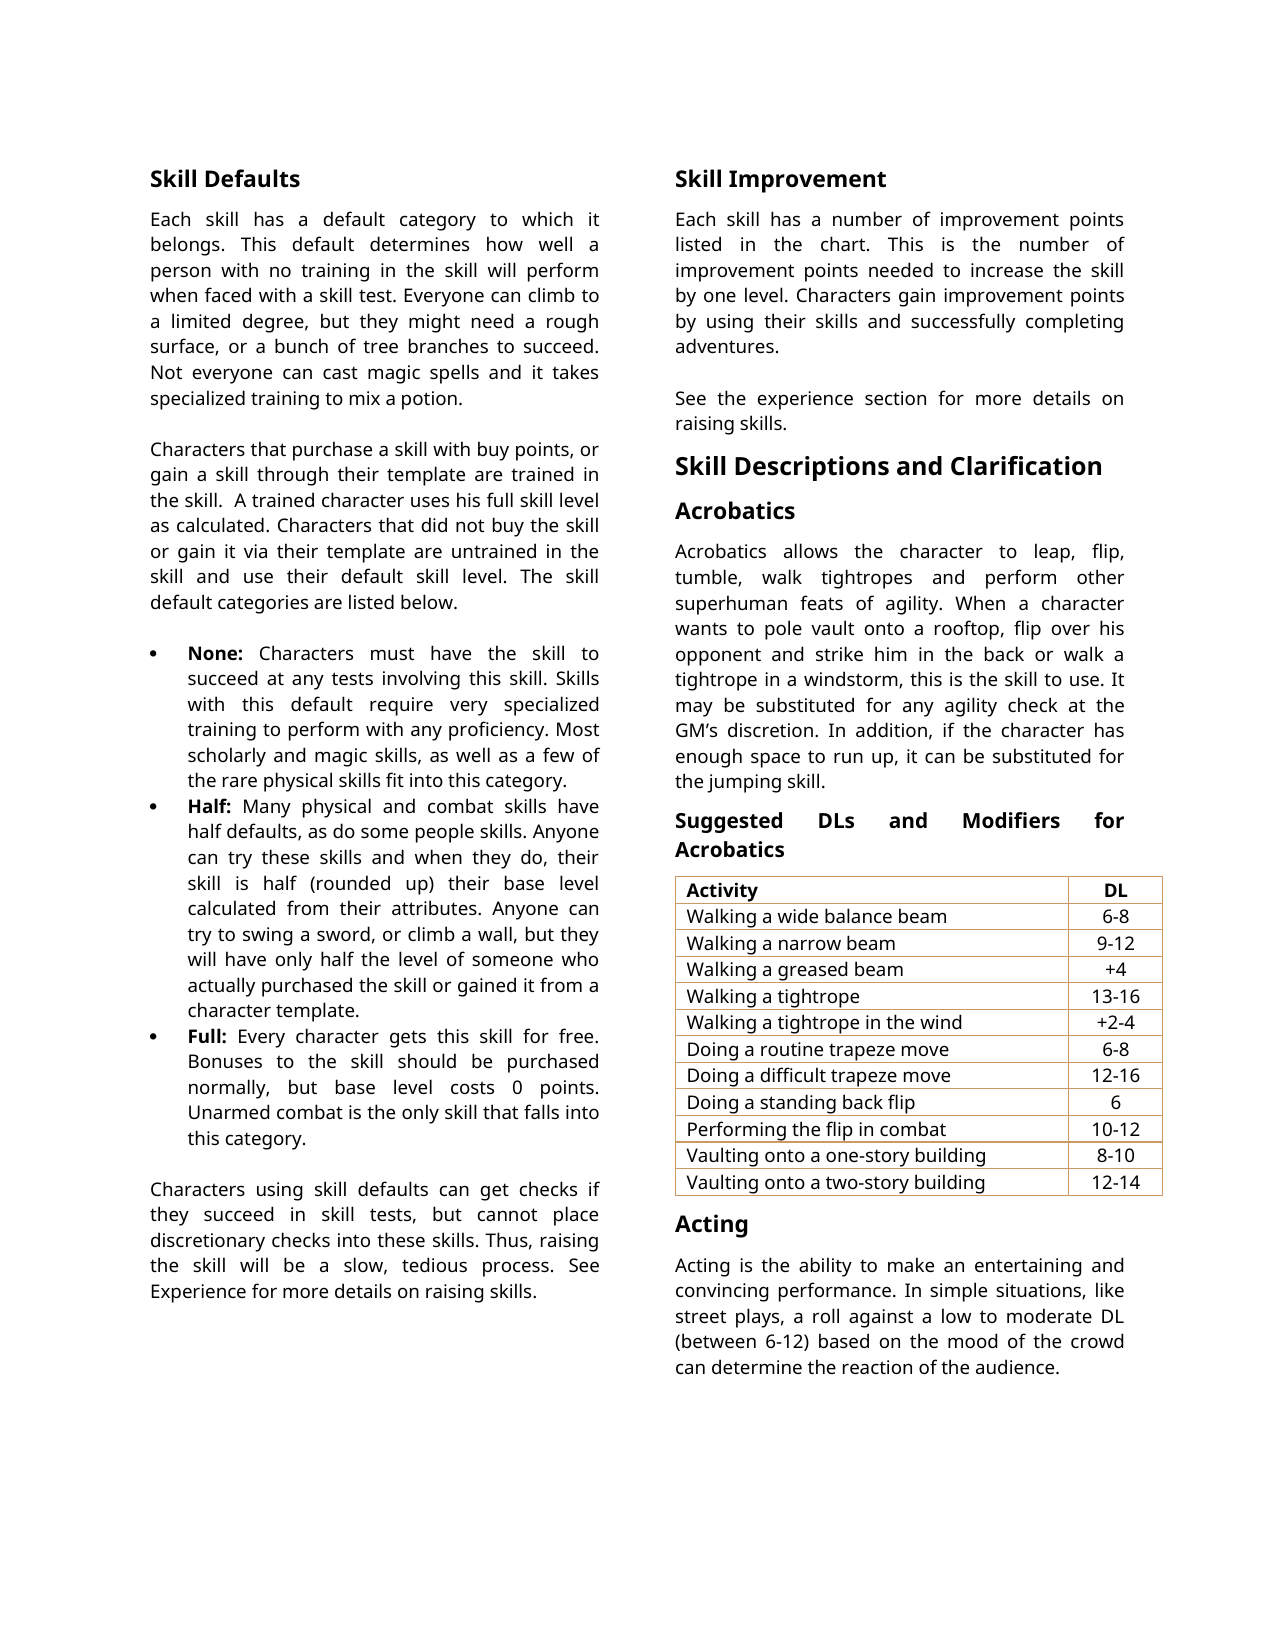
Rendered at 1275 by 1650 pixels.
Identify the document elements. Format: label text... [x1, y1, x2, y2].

list Half: Many physical and combat skills have half defaults, as do some people skills. Anyone can try these skills and when they do, their skill is half (rounded up) their base level calculated from their attributes. Anyone can try to swing a sword, or climb a wall, but they will have only half the level of someone who actually purchased the skill or gained it from a character template. [150, 793, 600, 1023]
table_cell 13-16 [1069, 983, 1162, 1009]
table_cell 6-8 [1069, 1036, 1162, 1062]
table_cell 8-10 [1069, 1143, 1162, 1168]
table_cell Walking a wide balance beam [676, 904, 1068, 929]
table_cell Doing a difficult trapeze move [676, 1063, 1068, 1088]
table_header DL [1069, 877, 1162, 902]
text Each skill has a number of improvement points listed in the chart. This is the number of improvement points needed to increase the skill by one level. Characters gain improvement points by using their skills and successfully completing adventures. [675, 206, 1125, 359]
table_cell Performing the flip in combat [676, 1116, 1068, 1141]
text Each skill has a default category to which it belongs. This default determines how well a person with no training in the skill will perform when faced with a skill test. Everyone can climb to a limited degree, but they might need a rough surface, or a bunch of tree branches to succeed. Not everyone can cast magic spells and it takes specialized training to mix a potion. [150, 206, 600, 410]
table_cell Walking a tightrope in the wind [676, 1010, 1068, 1035]
subtitle Skill Descriptions and Clarification [675, 448, 1125, 482]
table_cell 12-16 [1069, 1063, 1162, 1088]
table_cell Doing a routine trapeze move [676, 1036, 1068, 1062]
subtitle Skill Improvement [675, 162, 1125, 194]
table_header Activity [676, 877, 1068, 902]
table_cell 12-14 [1069, 1169, 1162, 1194]
table_cell 10-12 [1069, 1116, 1162, 1141]
table_cell Doing a standing back flip [676, 1089, 1068, 1115]
text See the experience section for more details on raising skills. [675, 385, 1125, 436]
table_cell Walking a tightrope [676, 983, 1068, 1009]
table_cell +2-4 [1069, 1010, 1162, 1035]
subtitle Suggested DLs and Modifiers for Acrobatics [675, 806, 1125, 863]
list Full: Every character gets this skill for free. Bonuses to the skill should be purchased normally, but base level costs 0 points. Unarmed combat is the only skill that falls into this category. [150, 1023, 600, 1151]
table_cell 9-12 [1069, 930, 1162, 956]
subtitle Acting [675, 1208, 1125, 1239]
table_cell Walking a narrow beam [676, 930, 1068, 956]
table_cell 6 [1069, 1089, 1162, 1115]
text Acting is the ability to make an entertaining and convincing performance. In simple situations, like street plays, a roll against a low to moderate DL (between 6-12) based on the mood of the crowd can determine the reaction of the audience. [675, 1252, 1125, 1379]
table_cell Vaulting onto a one-story building [676, 1143, 1068, 1168]
subtitle Skill Defaults [150, 162, 600, 194]
text Characters that purchase a skill with buy points, or gain a skill through their template are trained in the skill. A trained character uses his full skill level as calculated. Characters that did not buy the skill or gain it via their template are untrained in the skill and use their default skill level. The skill default categories are listed below. [150, 436, 600, 614]
text Characters using skill defaults can get checks if they succeed in skill tests, but cannot place discretionary checks into these skills. Thus, raising the skill will be a slow, tedious process. See Experience for more details on raising skills. [150, 1176, 600, 1304]
table_cell Walking a greased beam [676, 957, 1068, 982]
table_cell Vaulting onto a two-story building [676, 1169, 1068, 1194]
table_cell 6-8 [1069, 904, 1162, 929]
list None: Characters must have the skill to succeed at any tests involving this skill. Skills with this default require very specialized training to perform with any proficiency. Most scholarly and magic skills, as well as a few of the rare physical skills fit into this category. [150, 640, 600, 793]
table_cell +4 [1069, 957, 1162, 982]
text Acrobatics allows the character to leap, flip, tumble, walk tightropes and perform other superhuman feats of agility. When a character wants to pole vault onto a rooftop, flip over his opponent and strike him in the back or walk a tightrope in a windstorm, this is the skill to use. It may be substituted for any agility check at the GM’s discretion. In addition, if the character has enough space to run up, it can be substituted for the jumping skill. [675, 539, 1125, 794]
subtitle Acrobatics [675, 495, 1125, 526]
